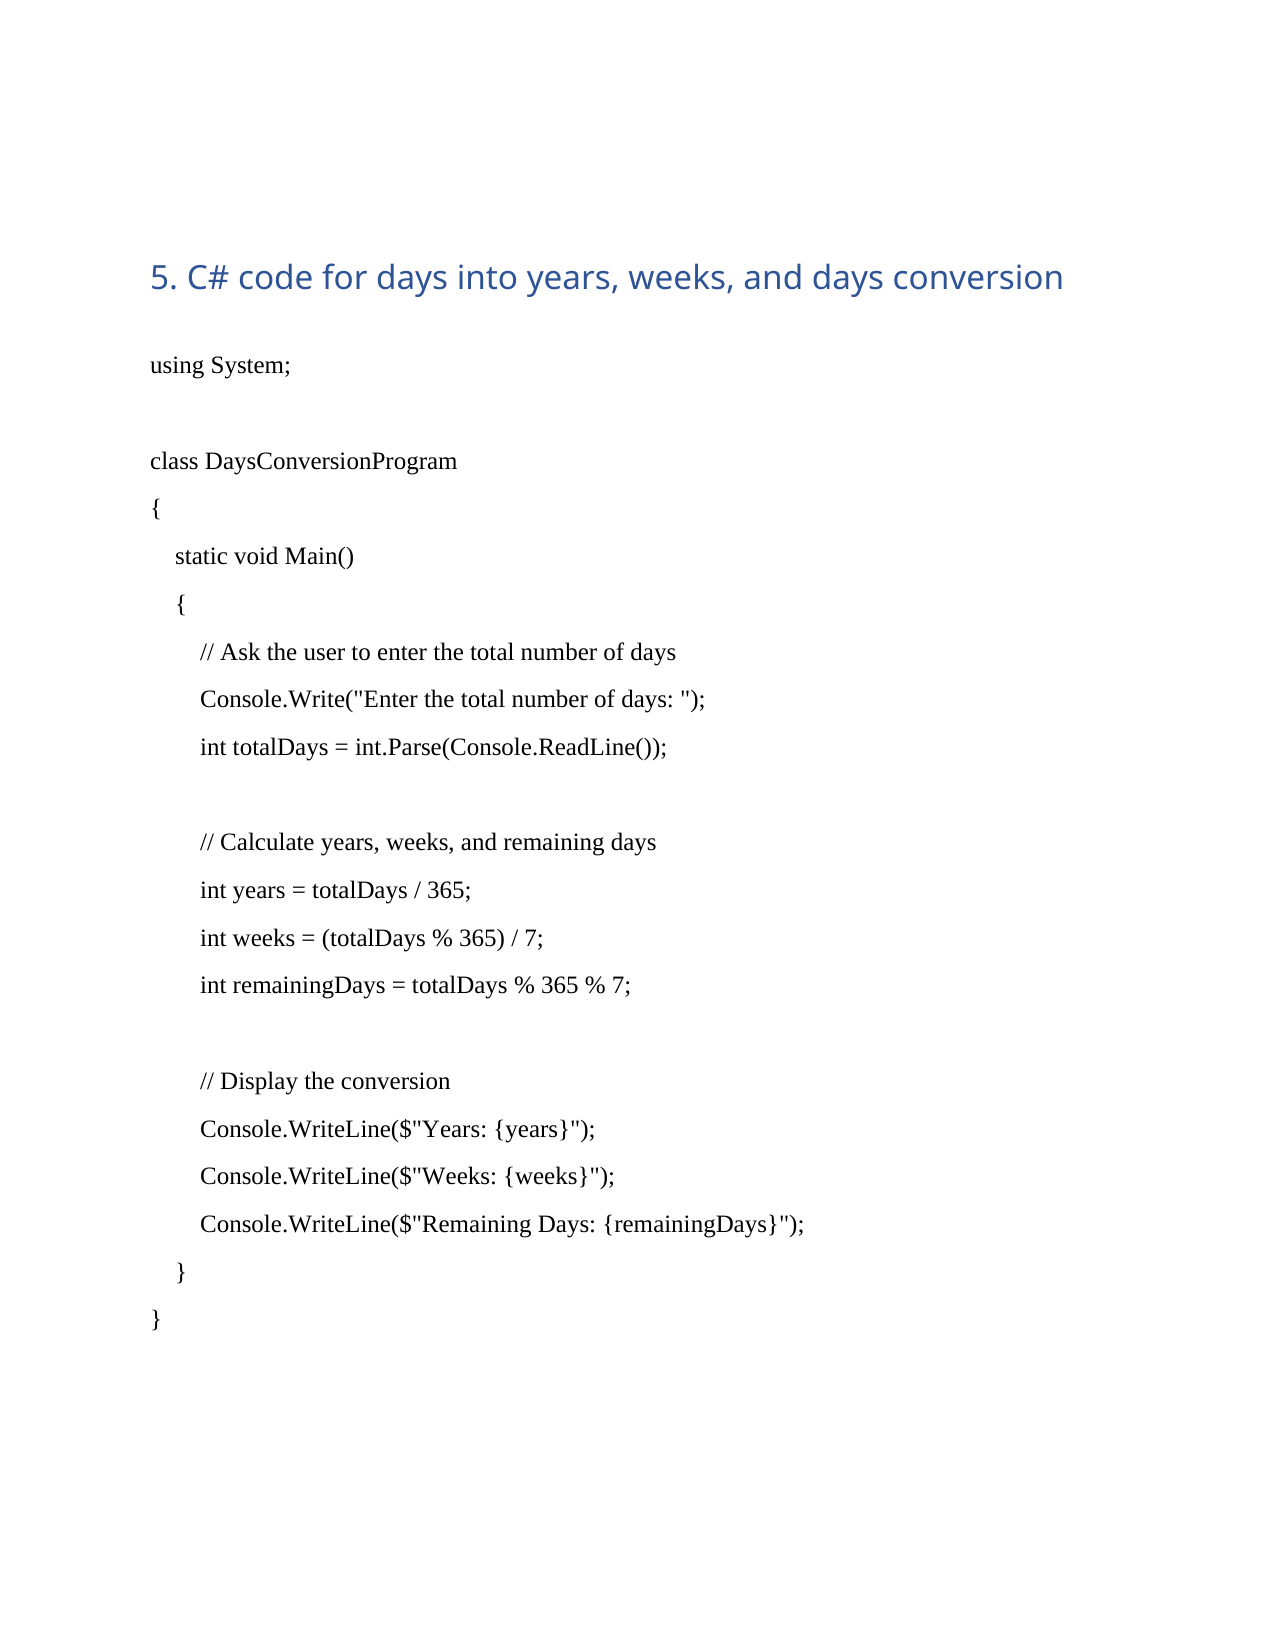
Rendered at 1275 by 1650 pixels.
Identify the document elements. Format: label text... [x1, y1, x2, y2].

subtitle 5. C# code for days into years, weeks, and days conversion [150, 254, 1125, 299]
text int totalDays = int.Parse(Console.ReadLine()); [150, 732, 1125, 761]
text using System; [150, 350, 1125, 379]
text Console.WriteLine($"Weeks: {weeks}"); [150, 1161, 1125, 1190]
text int years = totalDays / 365; [150, 875, 1125, 904]
text Console.Write("Enter the total number of days: "); [150, 684, 1125, 713]
text // Display the conversion [150, 1066, 1125, 1095]
text int remainingDays = totalDays % 365 % 7; [150, 971, 1125, 999]
text Console.WriteLine($"Years: {years}"); [150, 1114, 1125, 1142]
text // Calculate years, weeks, and remaining days [150, 827, 1125, 856]
text class DaysConversionProgram [150, 446, 1125, 474]
text } [150, 1257, 1125, 1286]
text int weeks = (totalDays % 365) / 7; [150, 923, 1125, 952]
text static void Main() [150, 541, 1125, 570]
text { [150, 493, 1125, 522]
text Console.WriteLine($"Remaining Days: {remainingDays}"); [150, 1209, 1125, 1238]
text // Ask the user to enter the total number of days [150, 637, 1125, 665]
text { [150, 589, 1125, 618]
text } [150, 1304, 1125, 1333]
